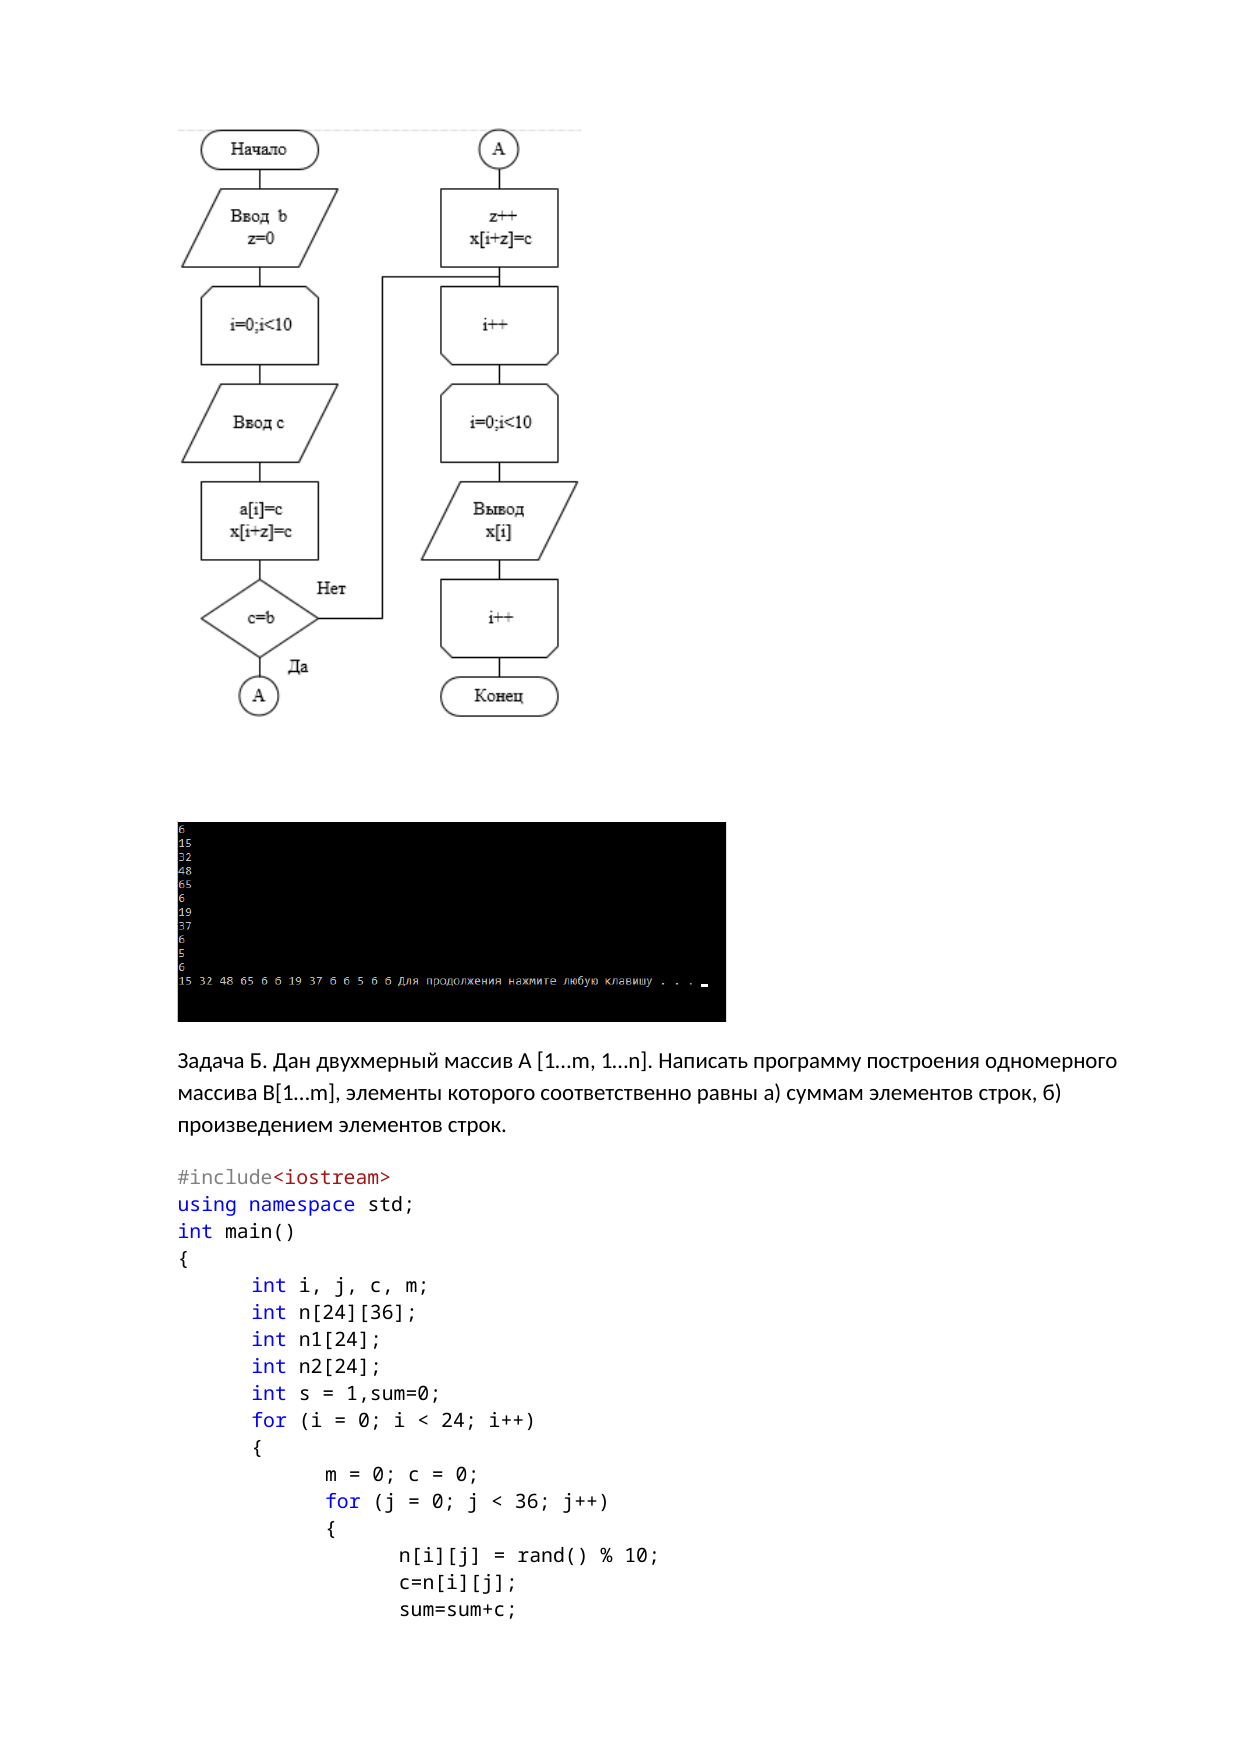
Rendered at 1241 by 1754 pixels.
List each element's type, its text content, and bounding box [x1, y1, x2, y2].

picture [177, 821, 727, 1022]
text Задача Б. Дан двухмерный массив А [1…m, 1…n]. Написать программу построения одномерного массива В[1…m], элементы которого соответственно равны а) суммам элементов строк, б) произведением элементов строк. [177, 1046, 1152, 1138]
text for (i = 0; i < 24; i++) [177, 1406, 1152, 1433]
text int n[24][36]; [177, 1298, 1152, 1325]
text int n1[24]; [177, 1325, 1152, 1352]
text sum=sum+c; [177, 1595, 1152, 1622]
text { [177, 1244, 1152, 1271]
picture [177, 118, 582, 744]
text using namespace std; [177, 1191, 1152, 1217]
text n[i][j] = rand() % 10; [177, 1541, 1152, 1568]
text m = 0; c = 0; [177, 1460, 1152, 1487]
text c=n[i][j]; [177, 1568, 1152, 1595]
text for (j = 0; j < 36; j++) [177, 1487, 1152, 1514]
text int s = 1,sum=0; [177, 1379, 1152, 1406]
text { [177, 1433, 1152, 1460]
text int i, j, c, m; [177, 1271, 1152, 1298]
text int main() [177, 1217, 1152, 1244]
text #include<iostream> [177, 1163, 1152, 1191]
text int n2[24]; [177, 1352, 1152, 1379]
text { [177, 1514, 1152, 1541]
